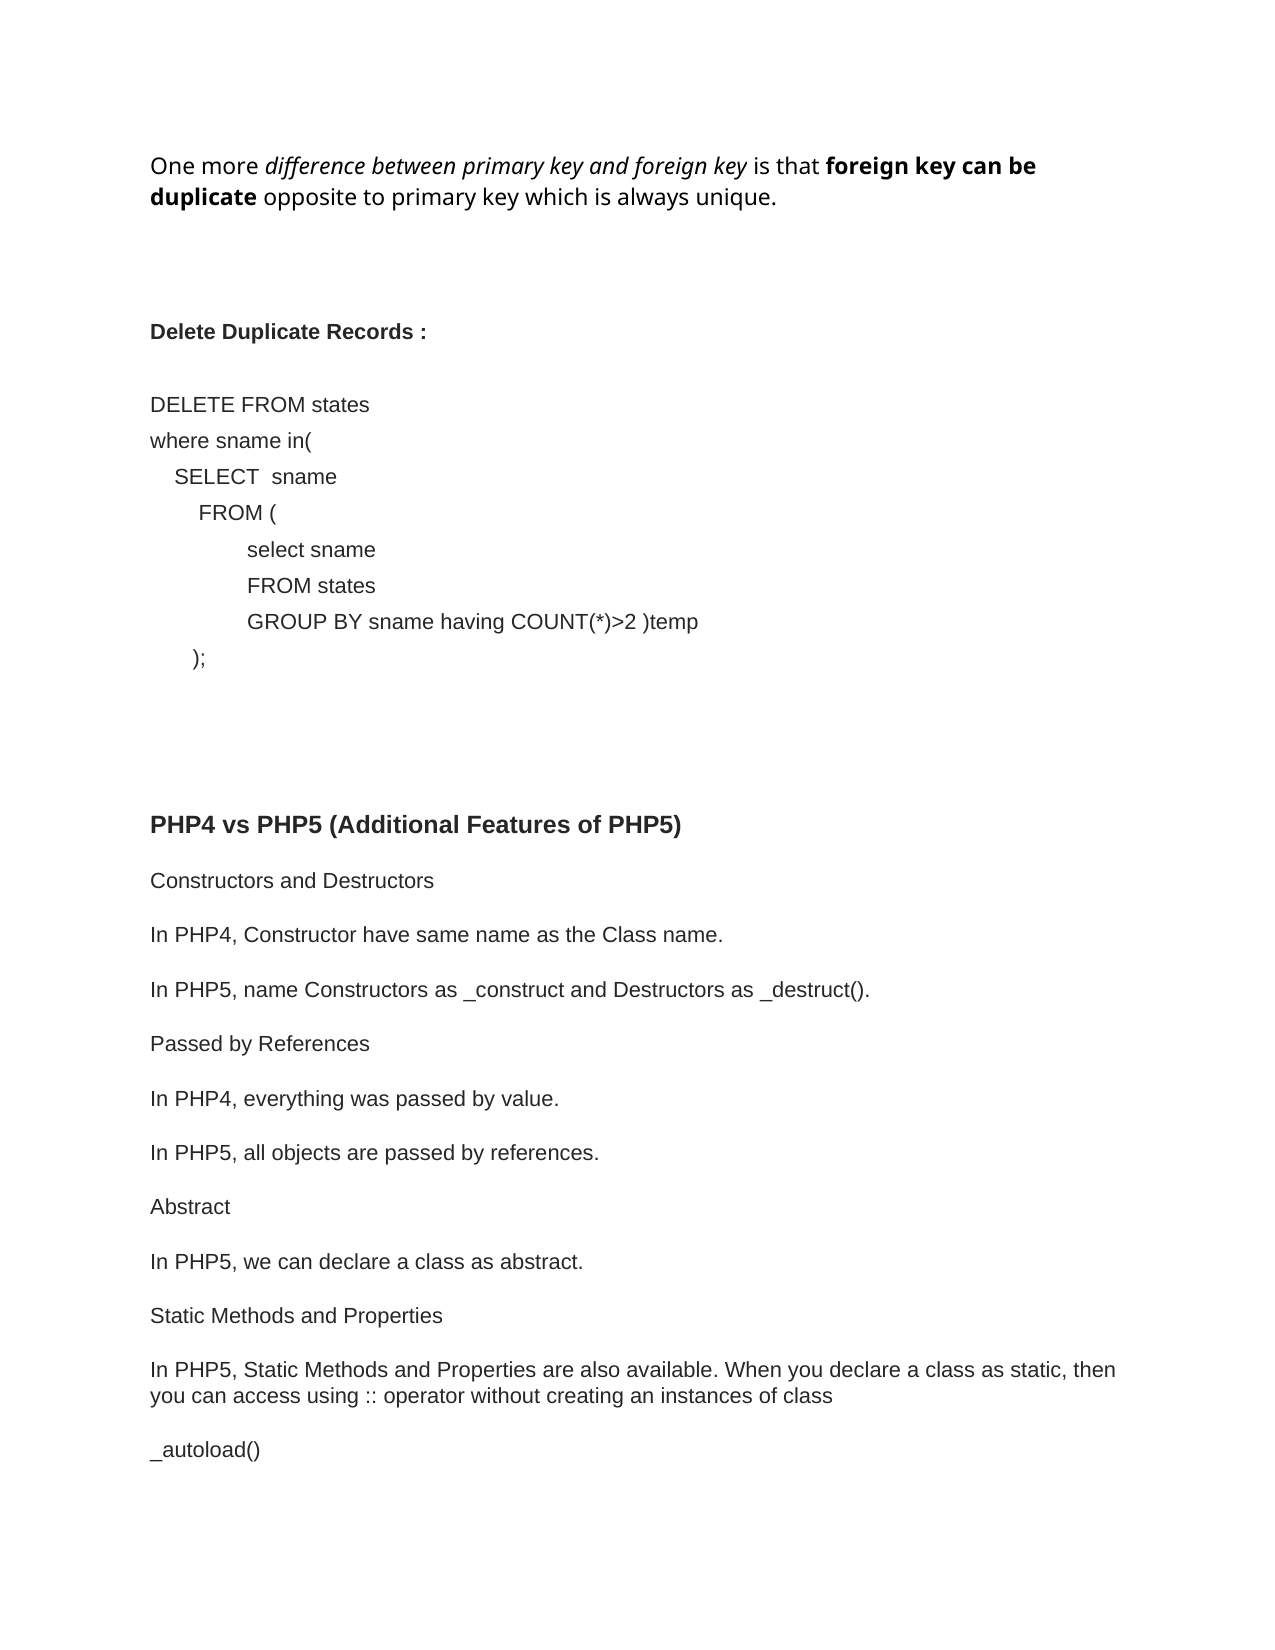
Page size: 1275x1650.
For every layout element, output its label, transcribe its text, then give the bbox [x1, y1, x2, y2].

text PHP4 vs PHP5 (Additional Features of PHP5) [150, 810, 1125, 839]
text In PHP5, we can declare a class as abstract. [150, 1249, 1125, 1274]
text Delete Duplicate Records : [150, 318, 1125, 344]
text _autoload() [150, 1437, 1125, 1462]
text GROUP BY sname having COUNT(*)>2 )temp [150, 608, 1125, 634]
text In PHP5, Static Methods and Properties are also available. When you declare a class as static, then you can access using :: operator without creating an instances of class [150, 1357, 1125, 1408]
text In PHP5, all objects are passed by references. [150, 1140, 1125, 1165]
text In PHP4, everything was passed by value. [150, 1086, 1125, 1111]
text select sname [150, 535, 1125, 562]
text In PHP5, name Constructors as _construct and Destructors as _destruct(). [150, 977, 1125, 1002]
text FROM states [150, 572, 1125, 598]
text FROM ( [150, 499, 1125, 526]
text Passed by References [150, 1031, 1125, 1056]
text SELECT sname [150, 463, 1125, 489]
text DELETE FROM states [150, 390, 1125, 417]
text ); [150, 644, 1125, 671]
text Abstract [150, 1194, 1125, 1219]
text Static Methods and Properties [150, 1303, 1125, 1328]
text One more difference between primary key and foreign key is that foreign key can be duplicate opposite to primary key which is always unique. [150, 150, 1125, 272]
text where sname in( [150, 427, 1125, 453]
text In PHP4, Constructor have same name as the Class name. [150, 922, 1125, 948]
text Constructors and Destructors [150, 868, 1125, 893]
